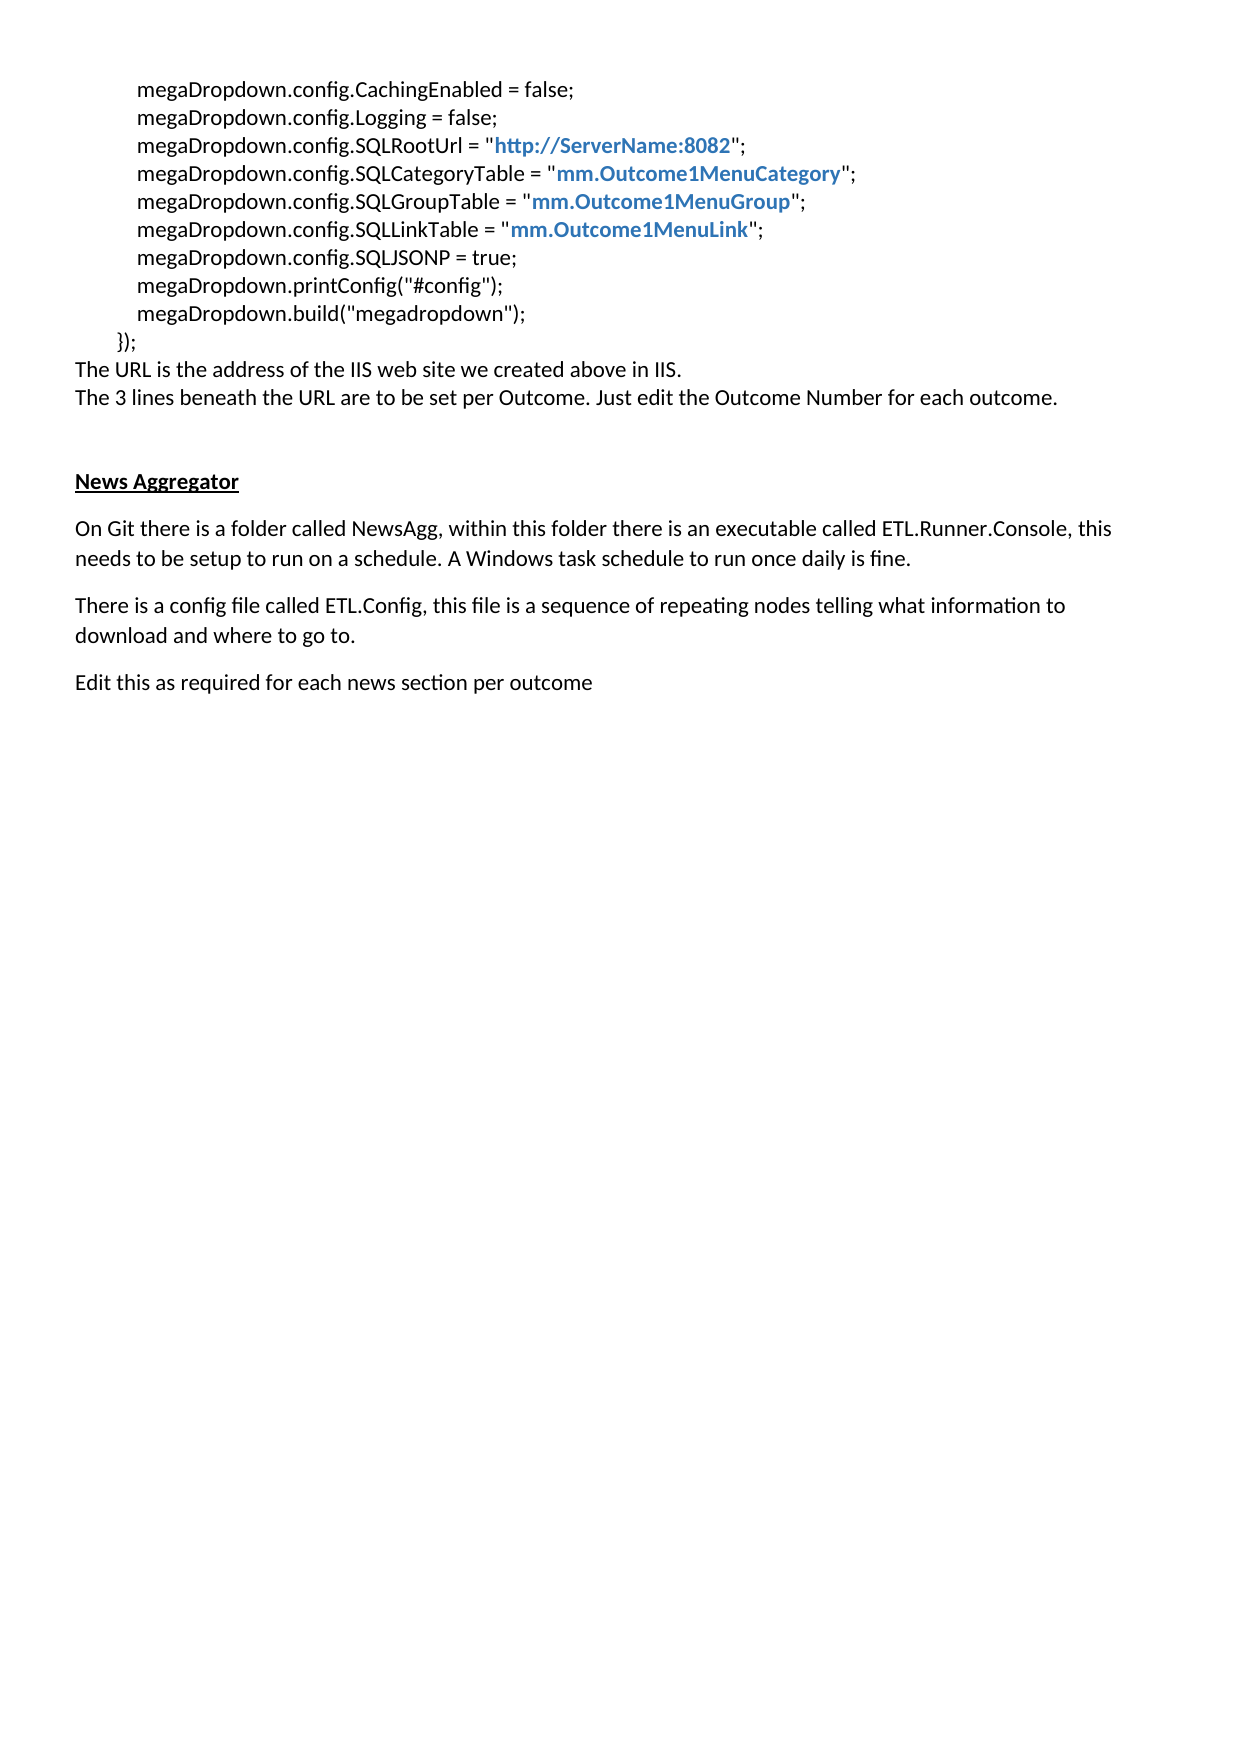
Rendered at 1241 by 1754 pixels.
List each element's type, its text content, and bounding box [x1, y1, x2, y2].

text The URL is the address of the IIS web site we created above in IIS. [75, 355, 1165, 383]
text megaDropdown.config.SQLGroupTable = "mm.Outcome1MenuGroup"; [75, 187, 1165, 215]
text megaDropdown.config.SQLCategoryTable = "mm.Outcome1MenuCategory"; [75, 159, 1165, 187]
text megaDropdown.config.CachingEnabled = false; [75, 75, 1165, 103]
text The 3 lines beneath the URL are to be set per Outcome. Just edit the Outcome Number for each outcome. [75, 383, 1165, 411]
text megaDropdown.build("megadropdown"); [75, 299, 1165, 327]
text megaDropdown.config.SQLLinkTable = "mm.Outcome1MenuLink"; [75, 215, 1165, 243]
text megaDropdown.config.SQLRootUrl = "http://ServerName:8082"; [75, 131, 1165, 159]
text megaDropdown.config.SQLJSONP = true; [75, 243, 1165, 271]
text News Aggregator [75, 467, 1165, 495]
text Edit this as required for each news section per outcome [75, 668, 1165, 696]
text There is a config file called ETL.Config, this file is a sequence of repeating nodes telling what information to download and where to go to. [75, 591, 1165, 649]
text On Git there is a folder called NewsAgg, within this folder there is an executable called ETL.Runner.Console, this needs to be setup to run on a schedule. A Windows task schedule to run once daily is fine. [75, 514, 1165, 572]
text }); [75, 327, 1165, 355]
text megaDropdown.printConfig("#config"); [75, 271, 1165, 299]
text megaDropdown.config.Logging = false; [75, 103, 1165, 131]
